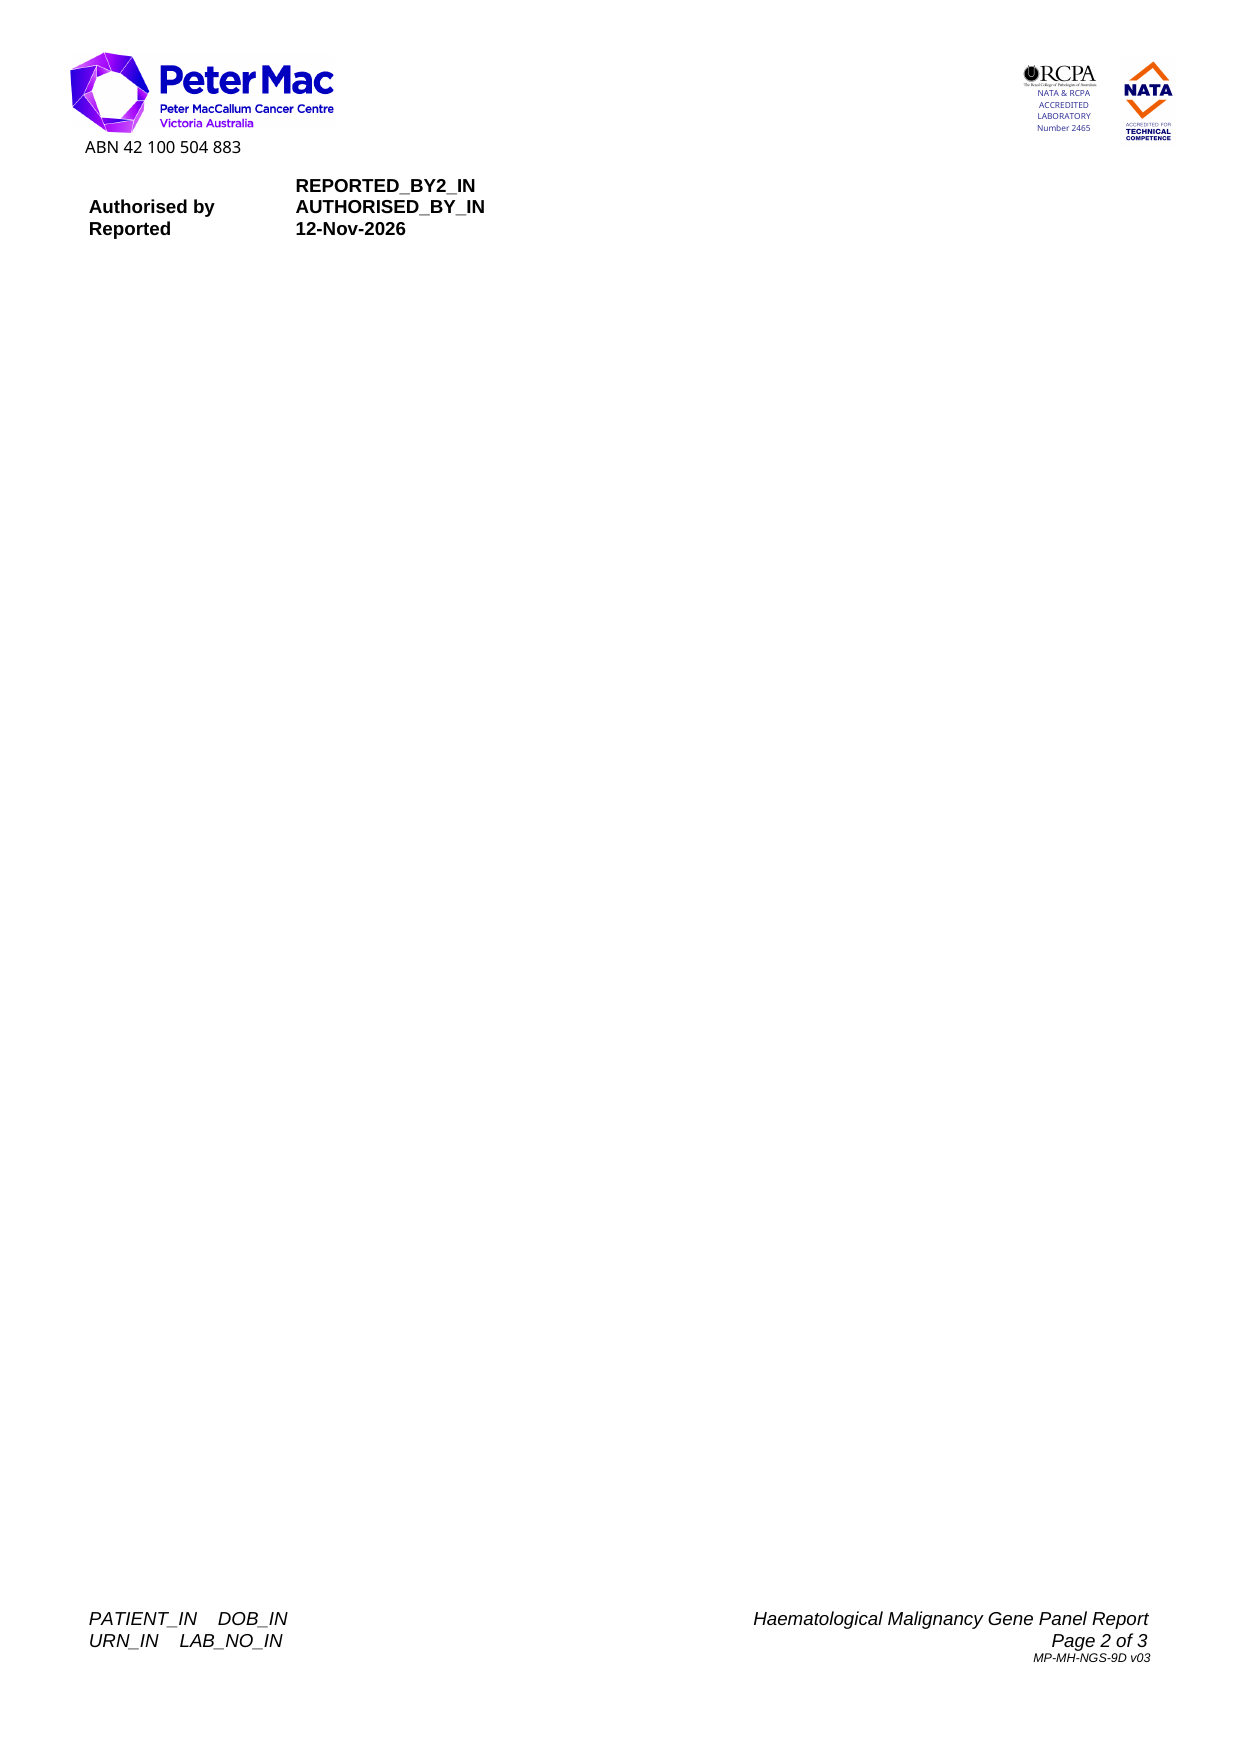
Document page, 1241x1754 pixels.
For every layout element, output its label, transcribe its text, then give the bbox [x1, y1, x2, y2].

picture [70, 52, 334, 133]
text REPORTED_BY2_IN [89, 174, 1152, 196]
picture [1120, 57, 1177, 147]
picture [1022, 65, 1098, 88]
text Authorised by AUTHORISED_BY_IN [89, 196, 1152, 217]
text Reported 22-Aug-2023 [89, 217, 1152, 239]
